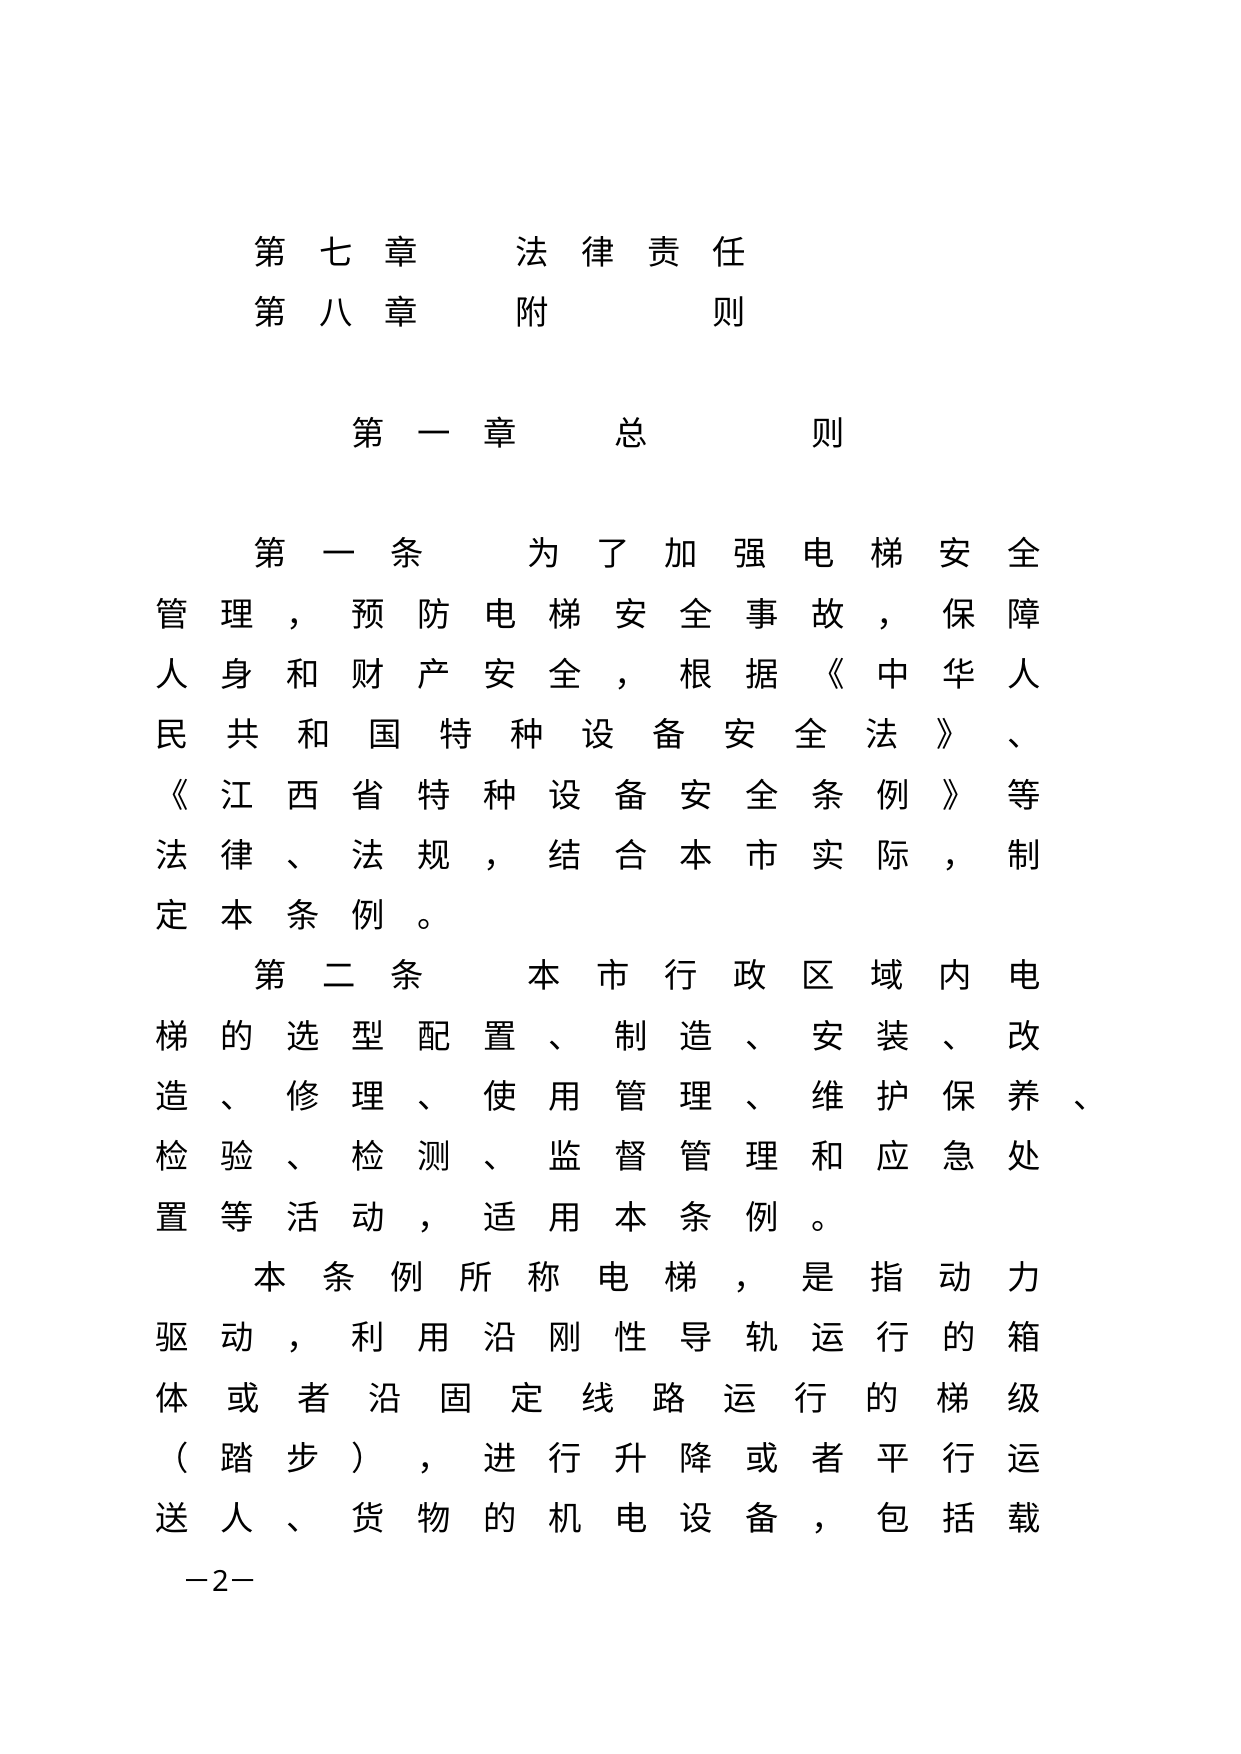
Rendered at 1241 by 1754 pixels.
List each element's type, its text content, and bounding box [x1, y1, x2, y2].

text 第七章 法律责任 [221, 219, 1073, 280]
text 第一章 总 则 [155, 400, 1073, 461]
text 第一条 为了加强电梯安全管理，预防电梯安全事故，保障人身和财产安全，根据《中华人民共和国特种设备安全法》、《江西省特种设备安全条例》等法律、法规，结合本市实际，制定本条例。 [155, 521, 1073, 943]
text 第八章 附 则 [221, 280, 1073, 340]
text 本条例所称电梯，是指动力驱动，利用沿刚性导轨运行的箱体或者沿固定线路运行的梯级（踏步），进行升降或者平行运送人、货物的机电设备，包括载人（货）电梯、自动扶梯、自动人行道等。具体种类、类别、品种按照国务院特种设备目录确定。 [155, 1245, 1073, 1546]
text 第二条 本市行政区域内电梯的选型配置、制造、安装、改造、修理、使用管理、维护保养、检验、检测、监督管理和应急处置等活动，适用本条例。 [155, 943, 1073, 1245]
